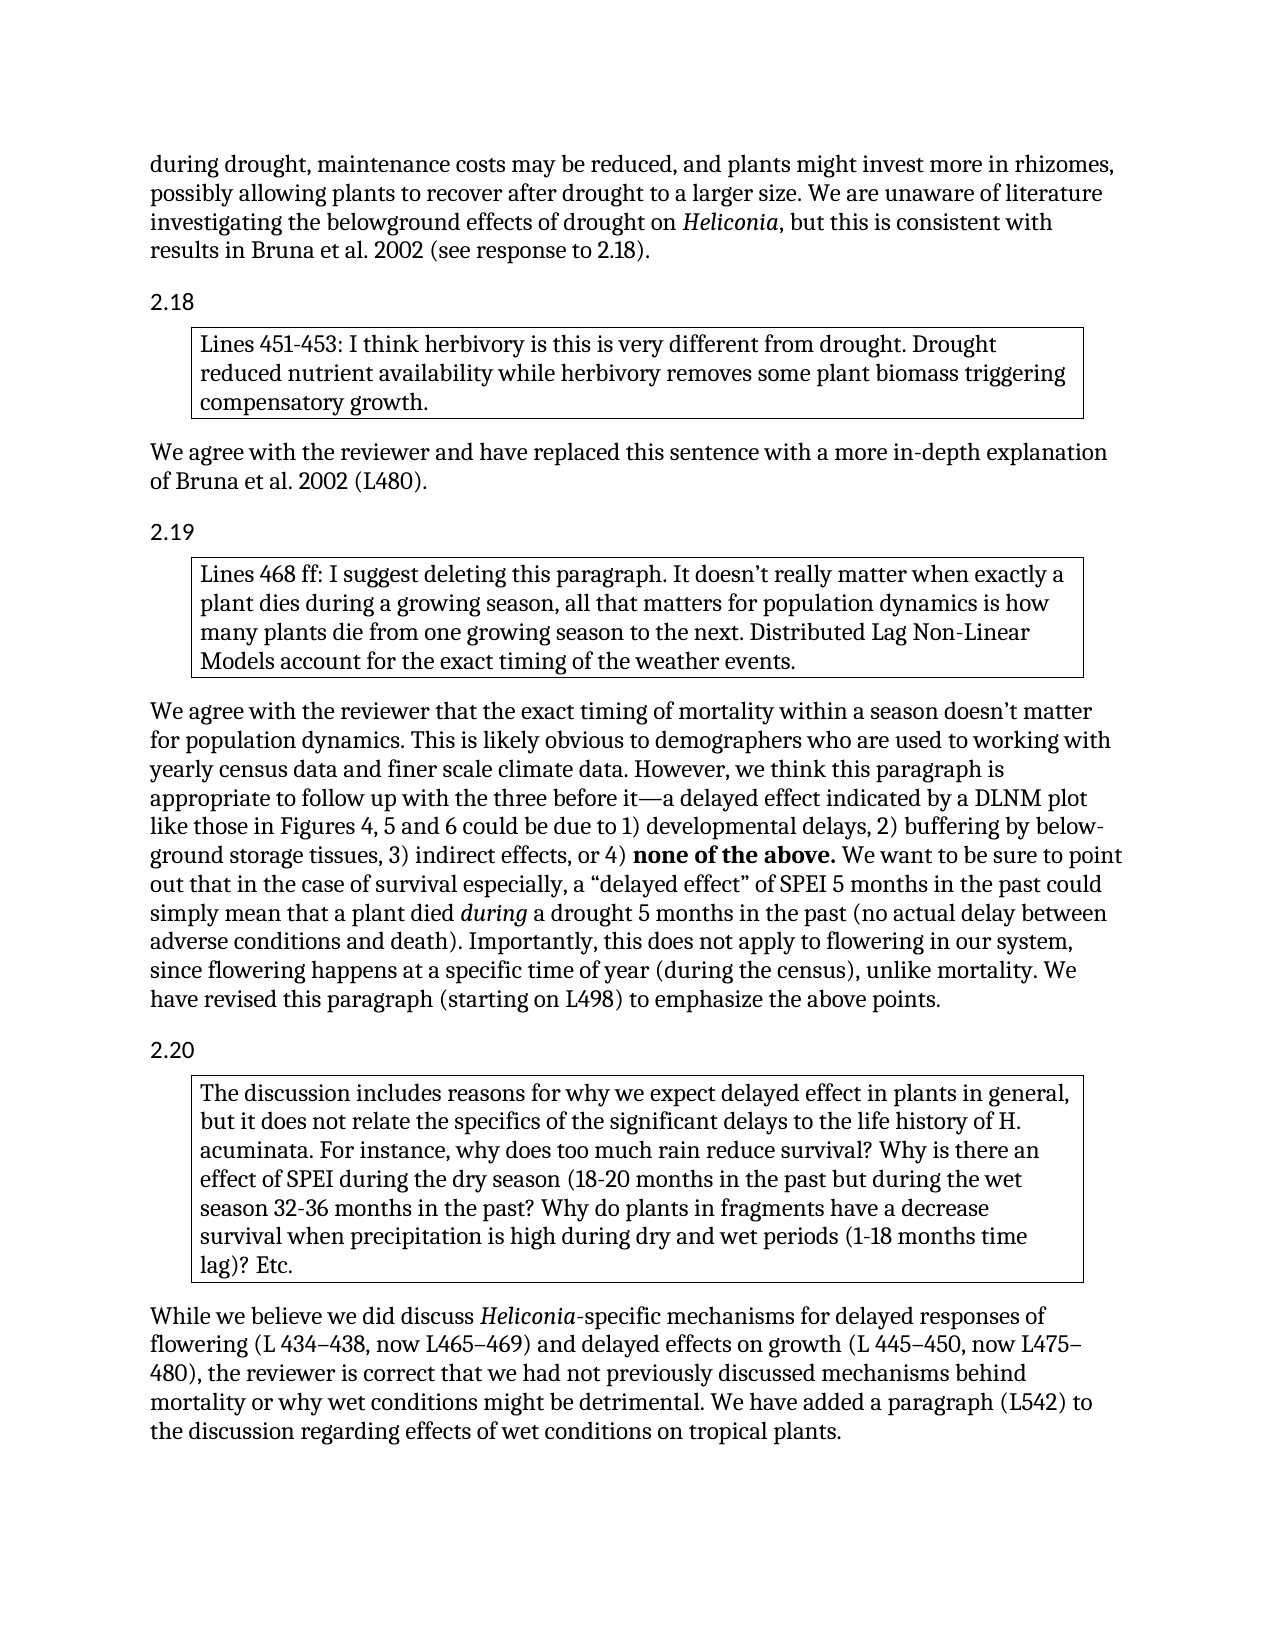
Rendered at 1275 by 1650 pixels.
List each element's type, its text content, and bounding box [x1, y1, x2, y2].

text The discussion includes reasons for why we expect delayed effect in plants in general, but it does not relate the specifics of the significant delays to the life history of H. acuminata. For instance, why does too much rain reduce survival? Why is there an effect of SPEI during the dry season (18-20 months in the past but during the wet season 32-36 months in the past? Why do plants in fragments have a decrease survival when precipitation is high during dry and wet periods (1-18 months time lag)? Etc. [192, 1076, 1083, 1282]
text We agree with the reviewer and have replaced this sentence with a more in-depth explanation of Bruna et al. 2002 (L480). [150, 438, 1125, 496]
text Lines 451-453: I think herbivory is this is very different from drought. Drought reduced nutrient availability while herbivory removes some plant biomass triggering compensatory growth. [192, 328, 1083, 418]
text While we believe we did discuss Heliconia-specific mechanisms for delayed responses of flowering (L 434–438, now L465–469) and delayed effects on growth (L 445–450, now L475–480), the reviewer is correct that we had not previously discussed mechanisms behind mortality or why wet conditions might be detrimental. We have added a paragraph (L542) to the discussion regarding effects of wet conditions on tropical plants. [150, 1302, 1125, 1445]
subtitle 2.20 [150, 1034, 1125, 1065]
subtitle 2.18 [150, 286, 1125, 316]
subtitle 2.19 [150, 516, 1125, 547]
text Lines 468 ff: I suggest deleting this paragraph. It doesn’t really matter when exactly a plant dies during a growing season, all that matters for population dynamics is how many plants die from one growing season to the next. Distributed Lag Non-Linear Models account for the exact timing of the weather events. [192, 558, 1083, 677]
text We agree with the reviewer that the exact timing of mortality within a season doesn’t matter for population dynamics. This is likely obvious to demographers who are used to working with yearly census data and finer scale climate data. However, we think this paragraph is appropriate to follow up with the three before it—a delayed effect indicated by a DLNM plot like those in Figures 4, 5 and 6 could be due to 1) developmental delays, 2) buffering by below-ground storage tissues, 3) indirect effects, or 4) none of the above. We want to be sure to point out that in the case of survival especially, a “delayed effect” of SPEI 5 months in the past could simply mean that a plant died during a drought 5 months in the past (no actual delay between adverse conditions and death). Importantly, this does not apply to flowering in our system, since flowering happens at a specific time of year (during the census), unlike mortality. We have revised this paragraph (starting on L498) to emphasize the above points. [150, 697, 1125, 1013]
